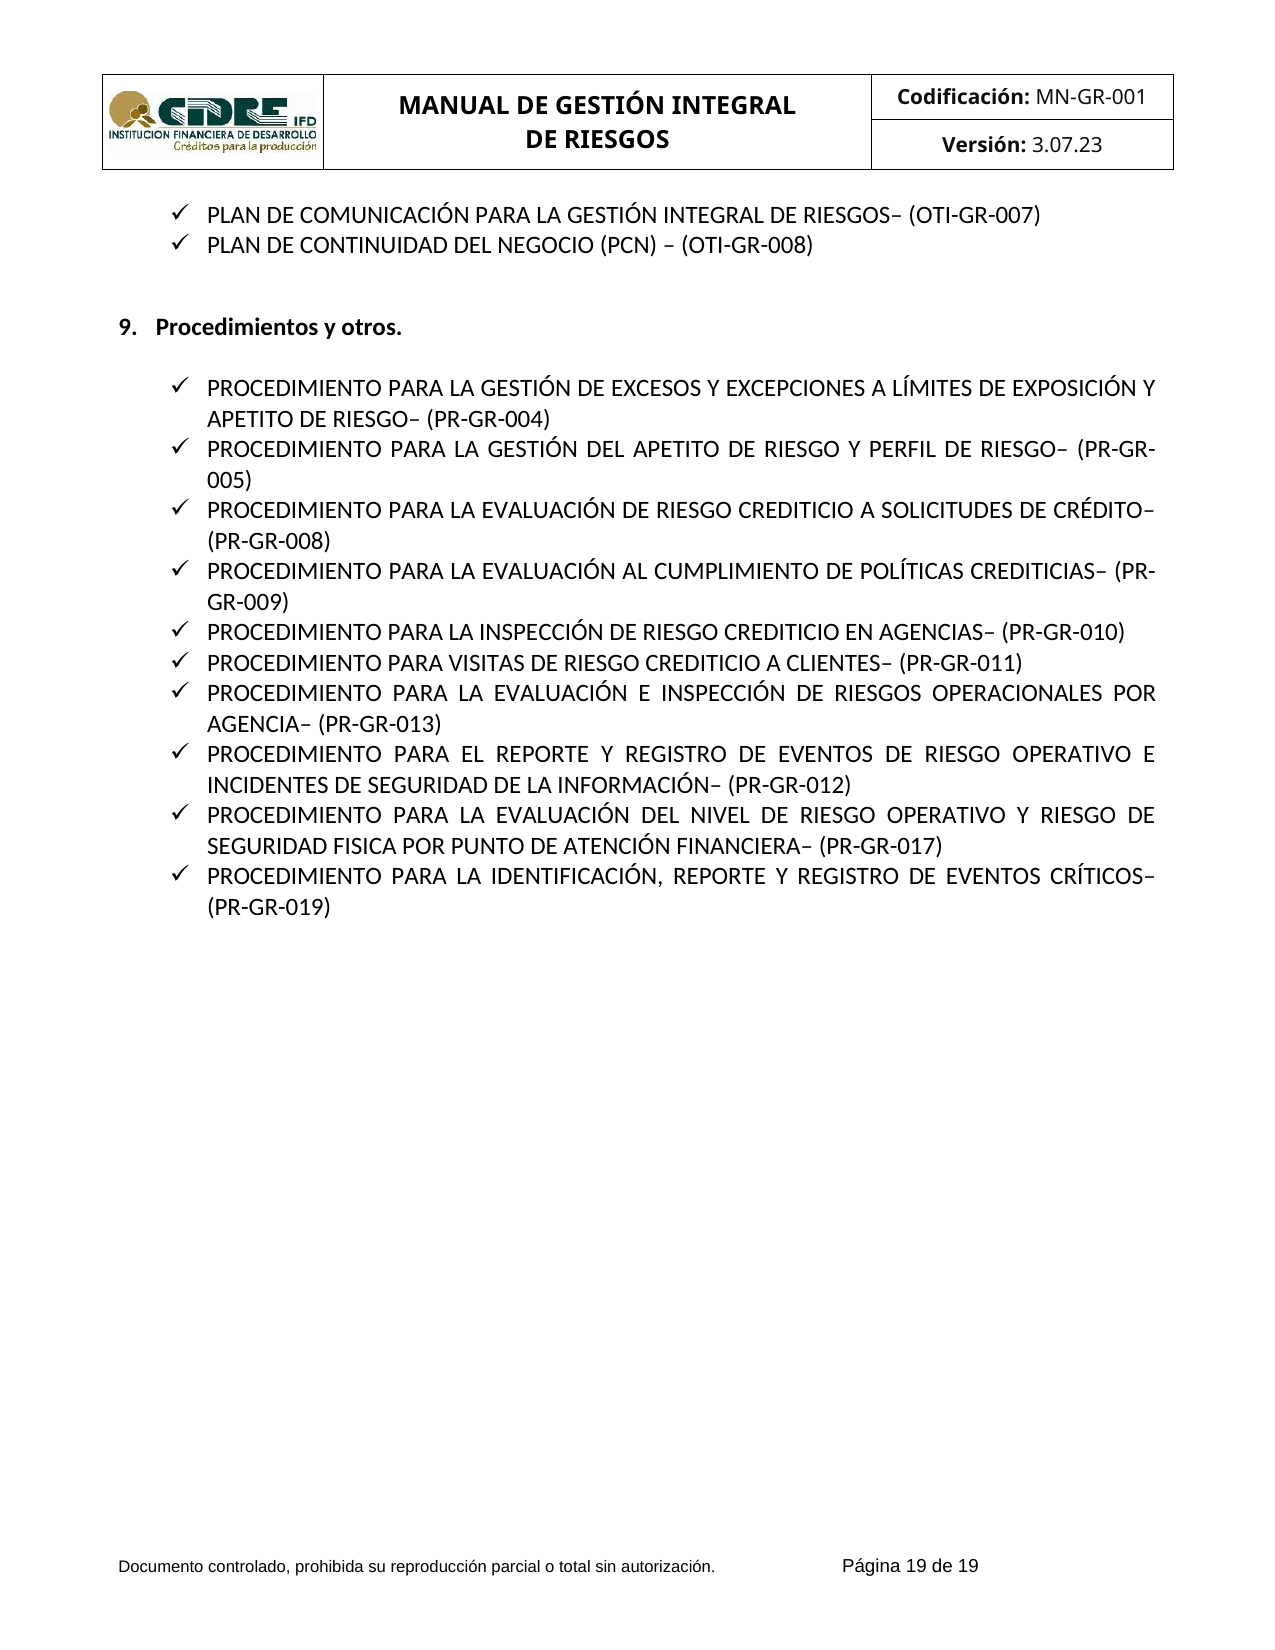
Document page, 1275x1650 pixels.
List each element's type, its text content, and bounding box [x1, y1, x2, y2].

list PROCEDIMIENTO PARA LA INSPECCIÓN DE RIESGO CREDITICIO EN AGENCIAS– (PR-GR-010) [169, 616, 1157, 647]
list PROCEDIMIENTO PARA LA EVALUACIÓN E INSPECCIÓN DE RIESGOS OPERACIONALES POR AGENCIA– (PR-GR-013) [169, 677, 1157, 738]
list PROCEDIMIENTO PARA LA GESTIÓN DEL APETITO DE RIESGO Y PERFIL DE RIESGO– (PR-GR-005) [169, 433, 1157, 494]
list PROCEDIMIENTO PARA LA EVALUACIÓN DEL NIVEL DE RIESGO OPERATIVO Y RIESGO DE SEGURIDAD FISICA POR PUNTO DE ATENCIÓN FINANCIERA– (PR-GR-017) [169, 799, 1157, 861]
list PLAN DE COMUNICACIÓN PARA LA GESTIÓN INTEGRAL DE RIESGOS– (OTI-GR-007) [169, 199, 1157, 229]
list PROCEDIMIENTO PARA LA IDENTIFICACIÓN, REPORTE Y REGISTRO DE EVENTOS CRÍTICOS– (PR-GR-019) [169, 861, 1157, 922]
list PROCEDIMIENTO PARA LA EVALUACIÓN DE RIESGO CREDITICIO A SOLICITUDES DE CRÉDITO– (PR-GR-008) [169, 494, 1157, 555]
list PROCEDIMIENTO PARA VISITAS DE RIESGO CREDITICIO A CLIENTES– (PR-GR-011) [169, 647, 1157, 677]
list PROCEDIMIENTO PARA LA EVALUACIÓN AL CUMPLIMIENTO DE POLÍTICAS CREDITICIAS– (PR-GR-009) [169, 555, 1157, 616]
list PLAN DE CONTINUIDAD DEL NEGOCIO (PCN) – (OTI-GR-008) [169, 229, 1157, 260]
list PROCEDIMIENTO PARA LA GESTIÓN DE EXCESOS Y EXCEPCIONES A LÍMITES DE EXPOSICIÓN Y APETITO DE RIESGO– (PR-GR-004) [169, 372, 1157, 433]
list PROCEDIMIENTO PARA EL REPORTE Y REGISTRO DE EVENTOS DE RIESGO OPERATIVO E INCIDENTES DE SEGURIDAD DE LA INFORMACIÓN– (PR-GR-012) [169, 738, 1157, 799]
picture [109, 91, 316, 153]
subtitle Procedimientos y otros. [118, 311, 1157, 342]
